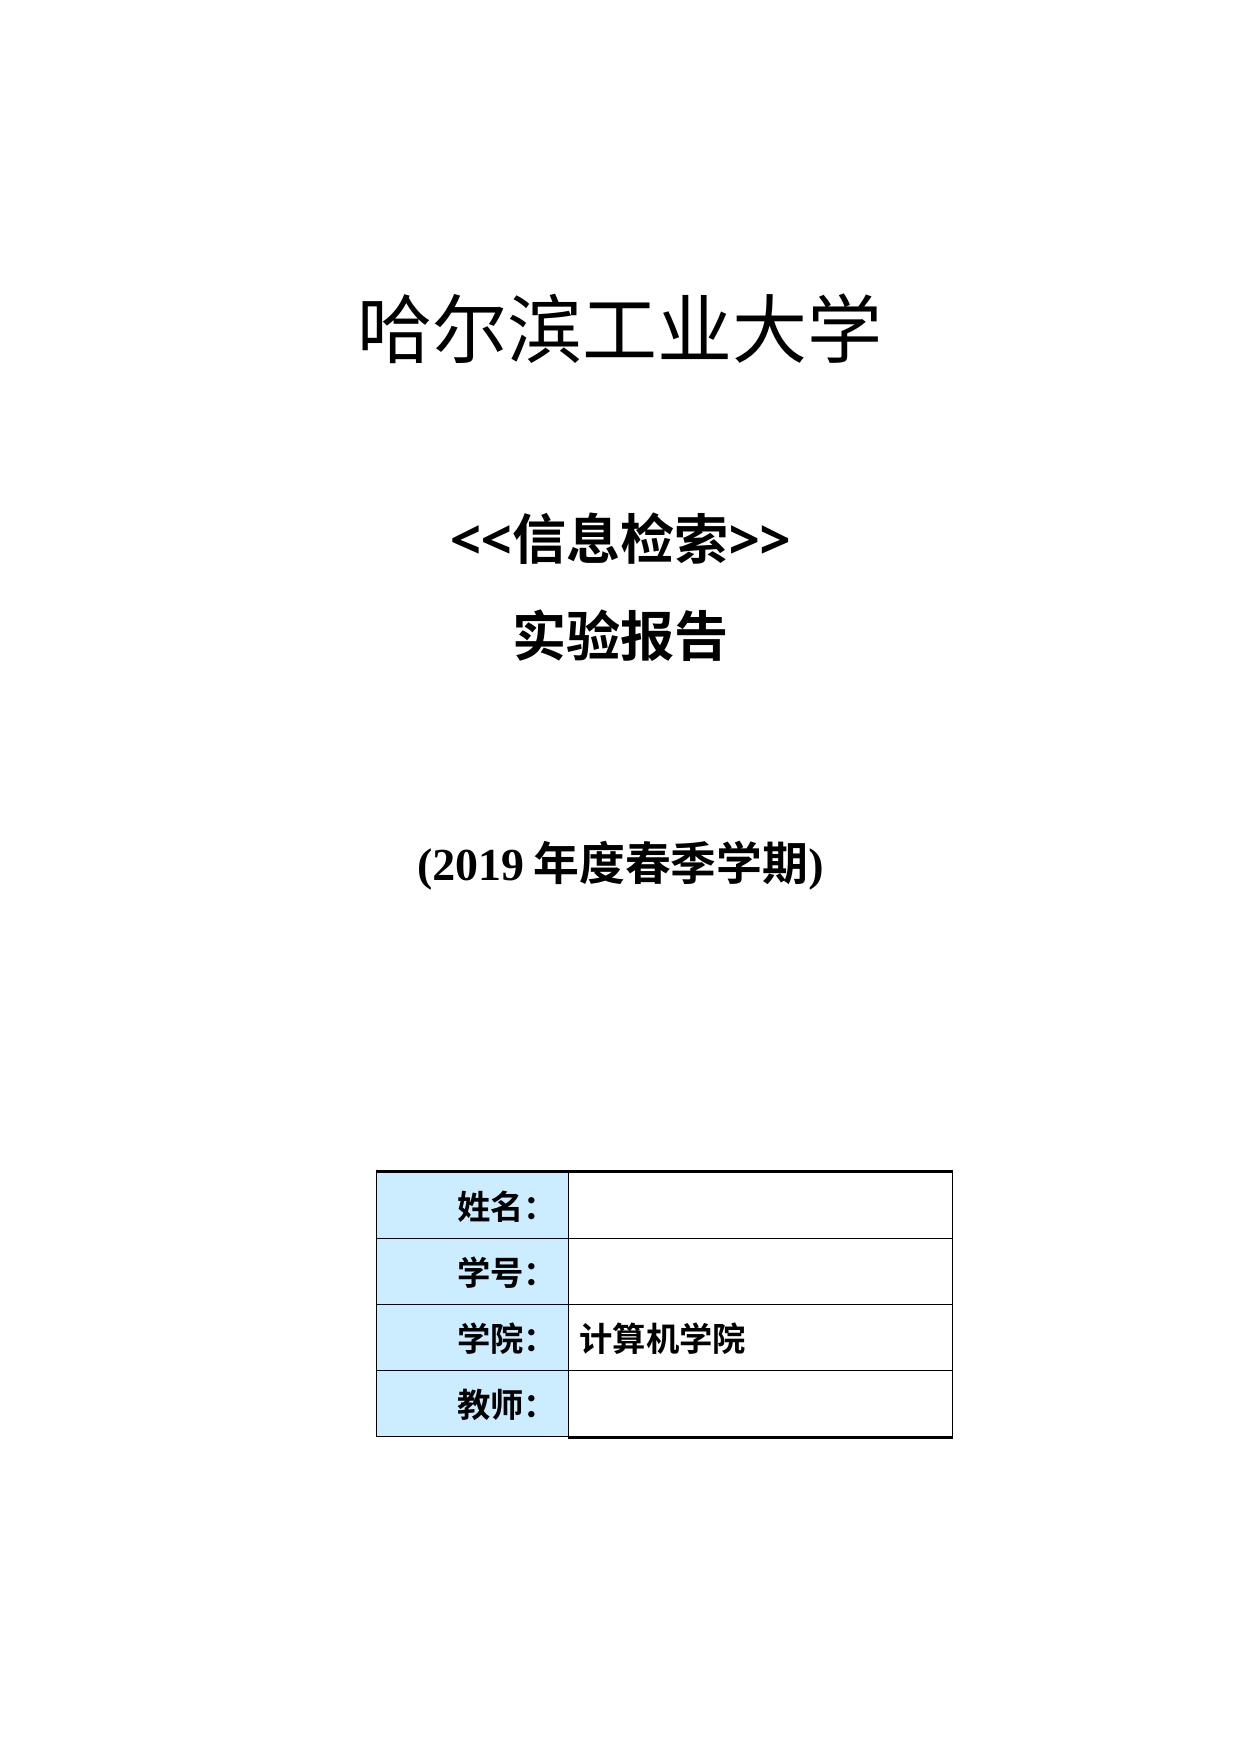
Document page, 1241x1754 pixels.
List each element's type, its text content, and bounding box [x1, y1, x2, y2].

table_cell 学院： [377, 1305, 568, 1370]
table_cell 教师： [377, 1371, 568, 1436]
text 实验报告 [187, 584, 1053, 682]
table_cell [569, 1371, 952, 1436]
text (2019年度春季学期) [187, 812, 1053, 909]
table_cell 计算机学院 [569, 1305, 952, 1370]
table_cell 学号： [377, 1239, 568, 1304]
table_cell [569, 1239, 952, 1304]
table_header [569, 1173, 952, 1238]
text <<信息检索>> [187, 487, 1053, 584]
text 哈尔滨工业大学 [187, 259, 1053, 389]
table_header 姓名： [377, 1173, 568, 1238]
